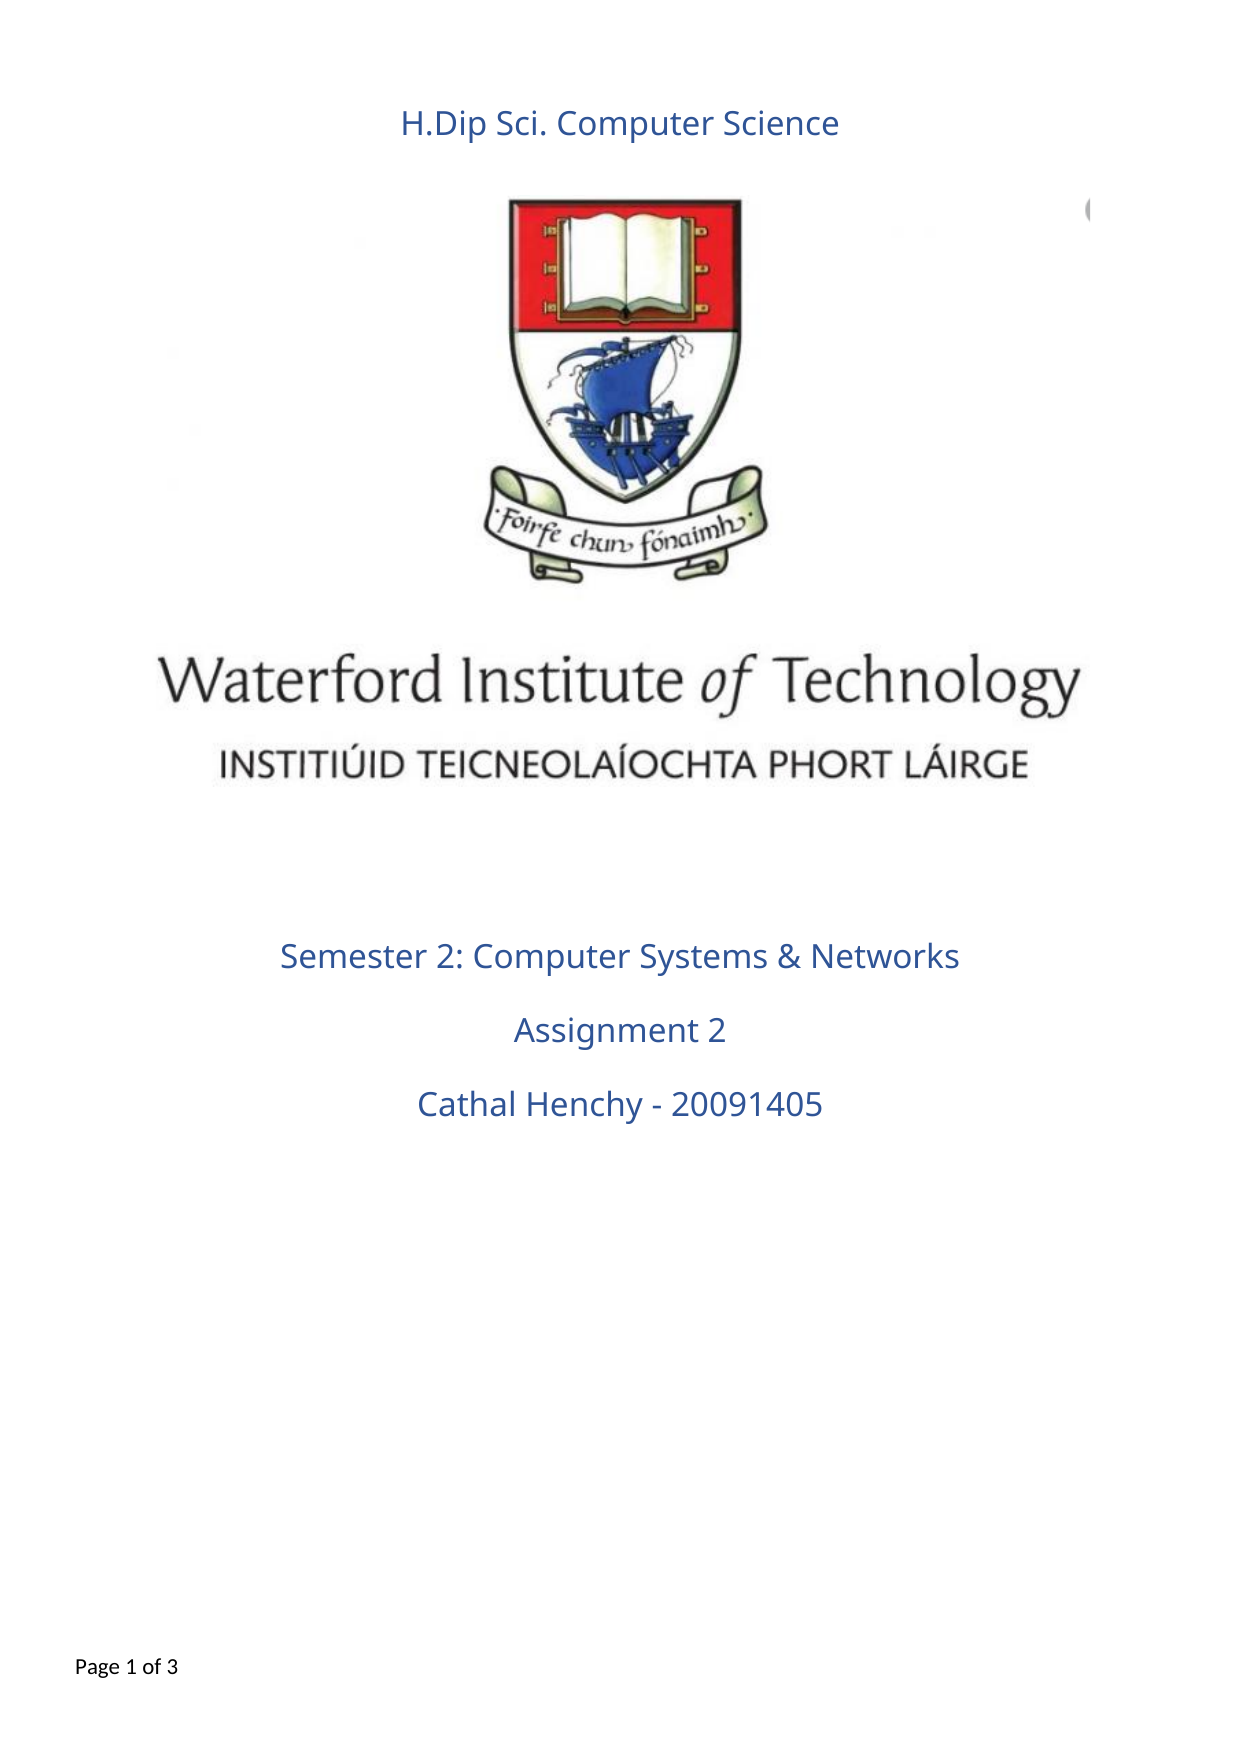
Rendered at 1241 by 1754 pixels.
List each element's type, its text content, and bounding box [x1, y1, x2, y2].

subtitle H.Dip Sci. Computer Science [75, 100, 1165, 145]
picture [150, 195, 1091, 787]
subtitle Assignment 2 [75, 1006, 1165, 1052]
subtitle Semester 2: Computer Systems & Networks [75, 932, 1165, 978]
subtitle Cathal Henchy - 20091405 [75, 1080, 1165, 1126]
